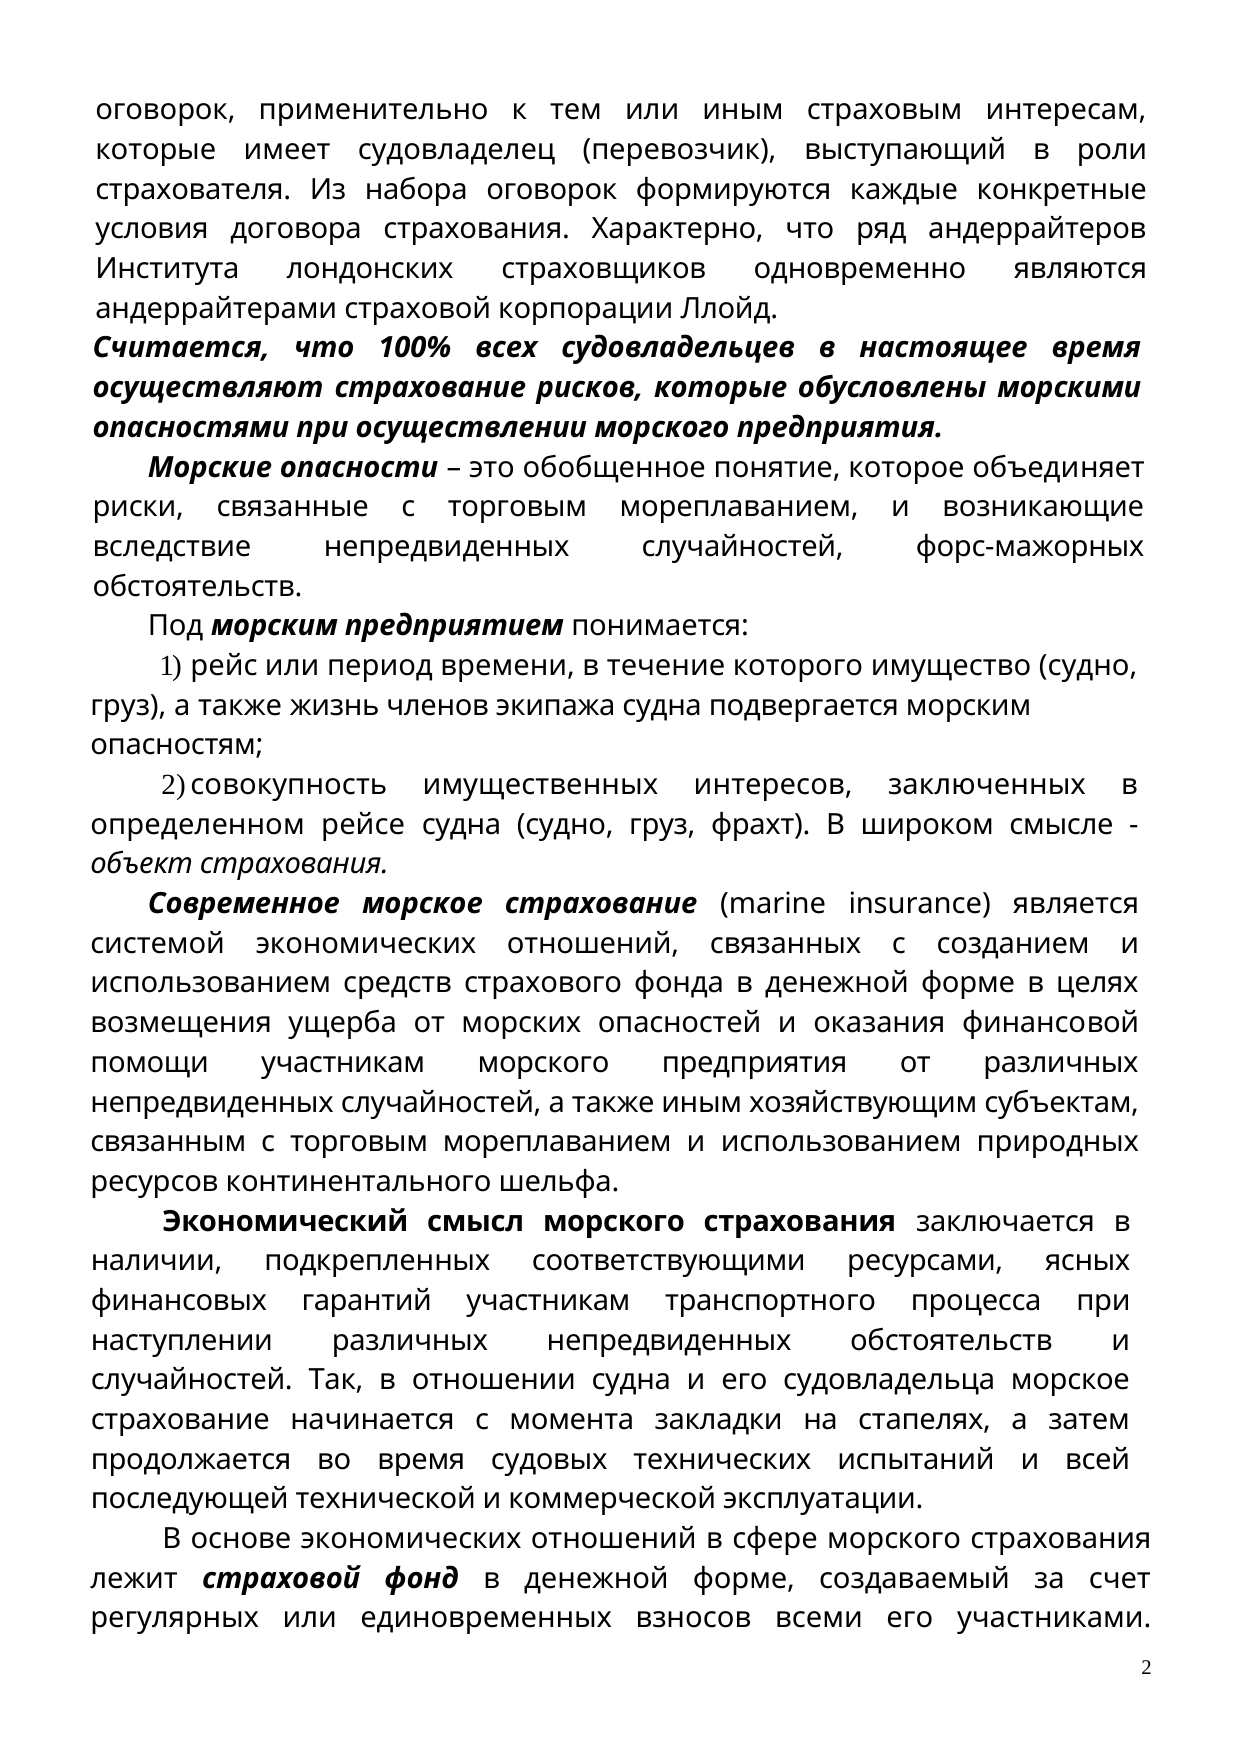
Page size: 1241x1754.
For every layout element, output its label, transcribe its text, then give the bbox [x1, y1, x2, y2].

list рейс или период времени, в течение которого имущество (судно, груз), а также жизнь членов экипажа судна подвергается морским опасностям; [90, 644, 1152, 763]
text Считается, что 100% всех судовладельцев в настоящее время осуществляют страхование рисков, которые обусловлены морскими опасностями при осуществлении морского предприятия. [92, 327, 1144, 446]
text Морские опасности – это обобщенное понятие, которое объединяет риски, связанные с торговым мореплаванием, и возникающие вследствие непредвиденных случайностей, форс-мажорных обстоятельств. [92, 446, 1144, 604]
text Под морским предприятием понимается: [92, 604, 1144, 644]
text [95, 89, 1147, 327]
text Экономический смысл морского страхования заключается в наличии, подкрепленных соответствующими ресурсами, ясных финансовых гарантий участникам транспортного процесса при наступлении различных непредвиденных обстоятельств и случайностей. Так, в отношении судна и его судовладельца морское страхование начинается с момента закладки на стапелях, а затем продолжается во время судовых технических испытаний и всей последующей технической и коммерческой эксплуатации. [91, 1200, 1131, 1517]
text Современное морское страхование (marine insurance) является системой экономических отношений, связанных с созданием и использованием средств страхового фонда в денежной форме в целях возмещения ущерба от морских опасностей и оказания финансовой помощи участникам морского предприятия от различных непредвиденных случайностей, а также иным хозяйствующим субъектам, связанным с торговым мореплаванием и использованием природных ресурсов континентального шельфа. [90, 882, 1139, 1200]
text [90, 1517, 1152, 1636]
list совокупность имущественных интересов, заключенных в определенном рейсе судна (судно, груз, фрахт). В широком смысле - объект страхования. [90, 763, 1139, 882]
